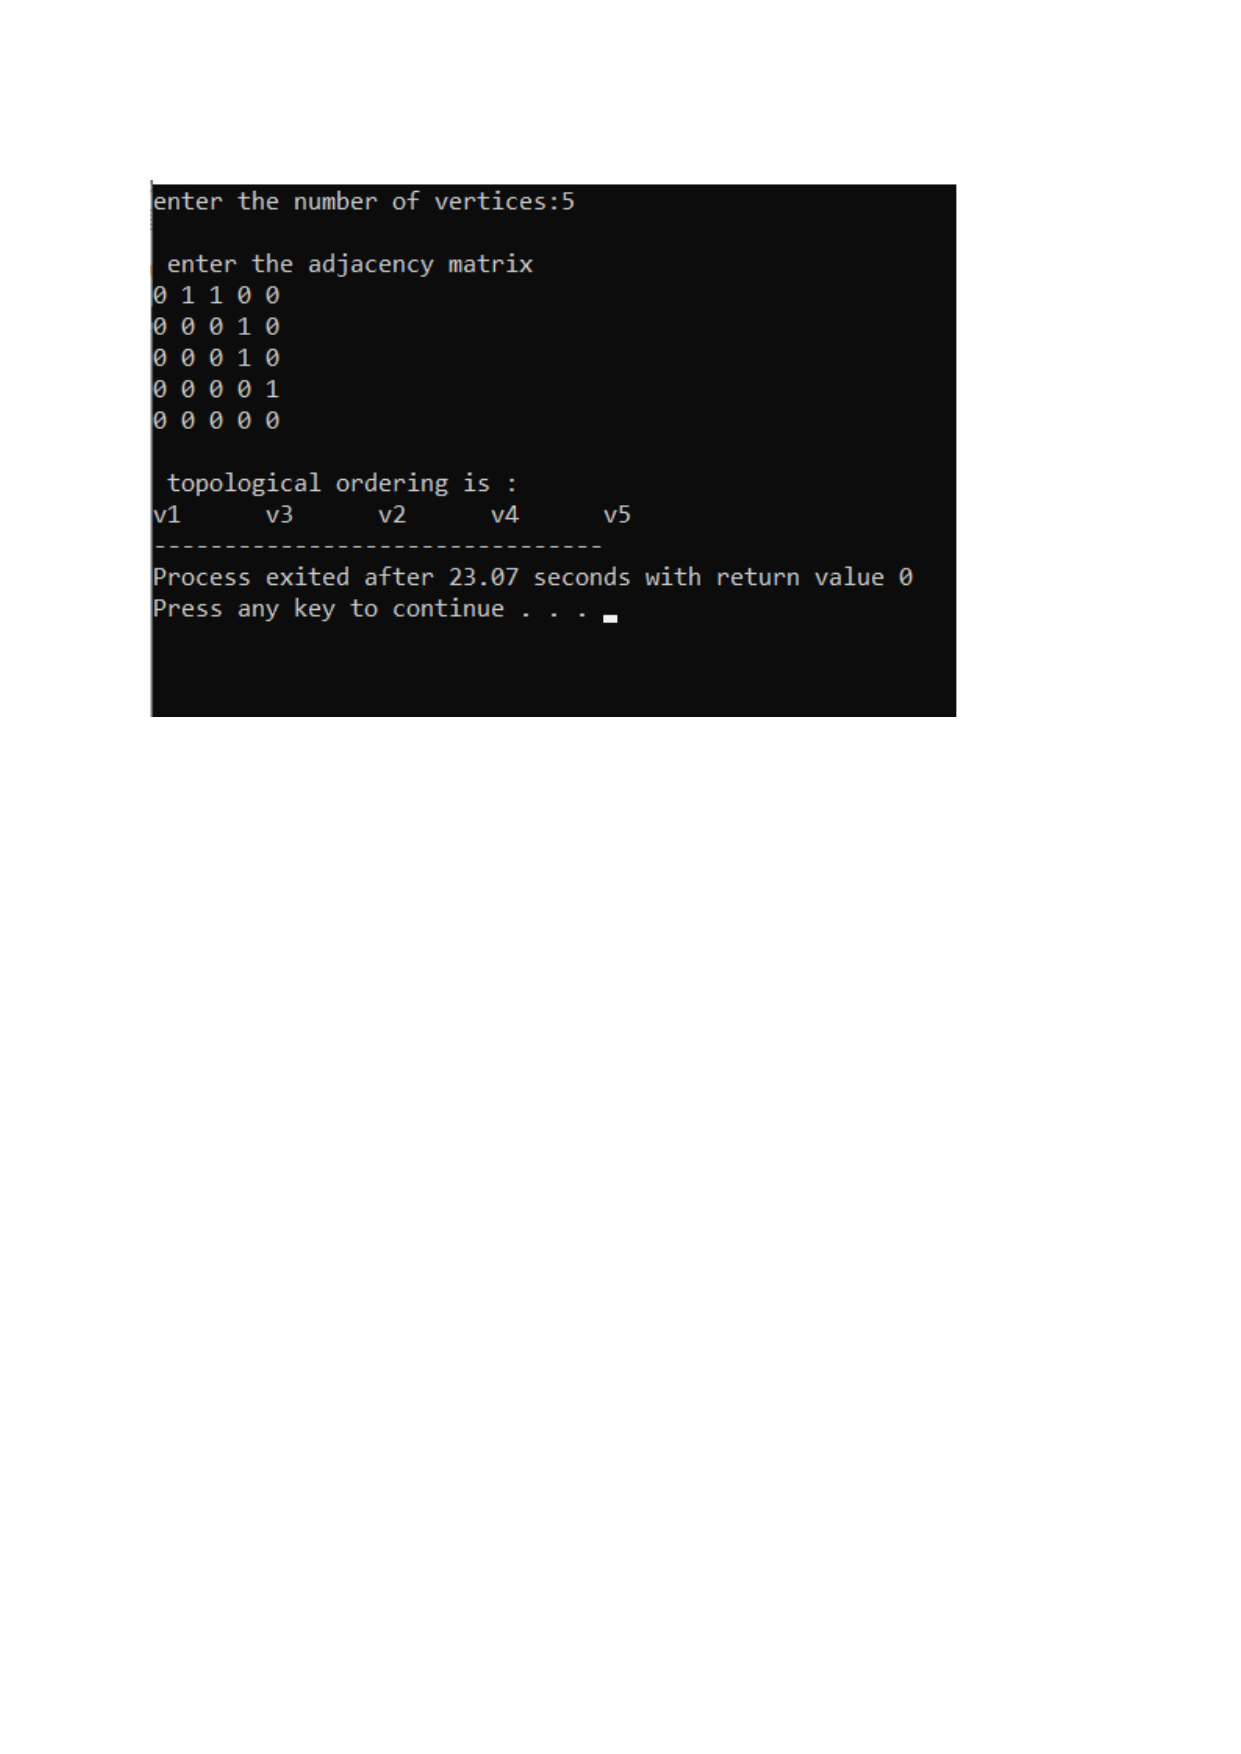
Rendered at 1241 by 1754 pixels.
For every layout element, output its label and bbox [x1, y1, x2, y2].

picture [150, 180, 957, 717]
